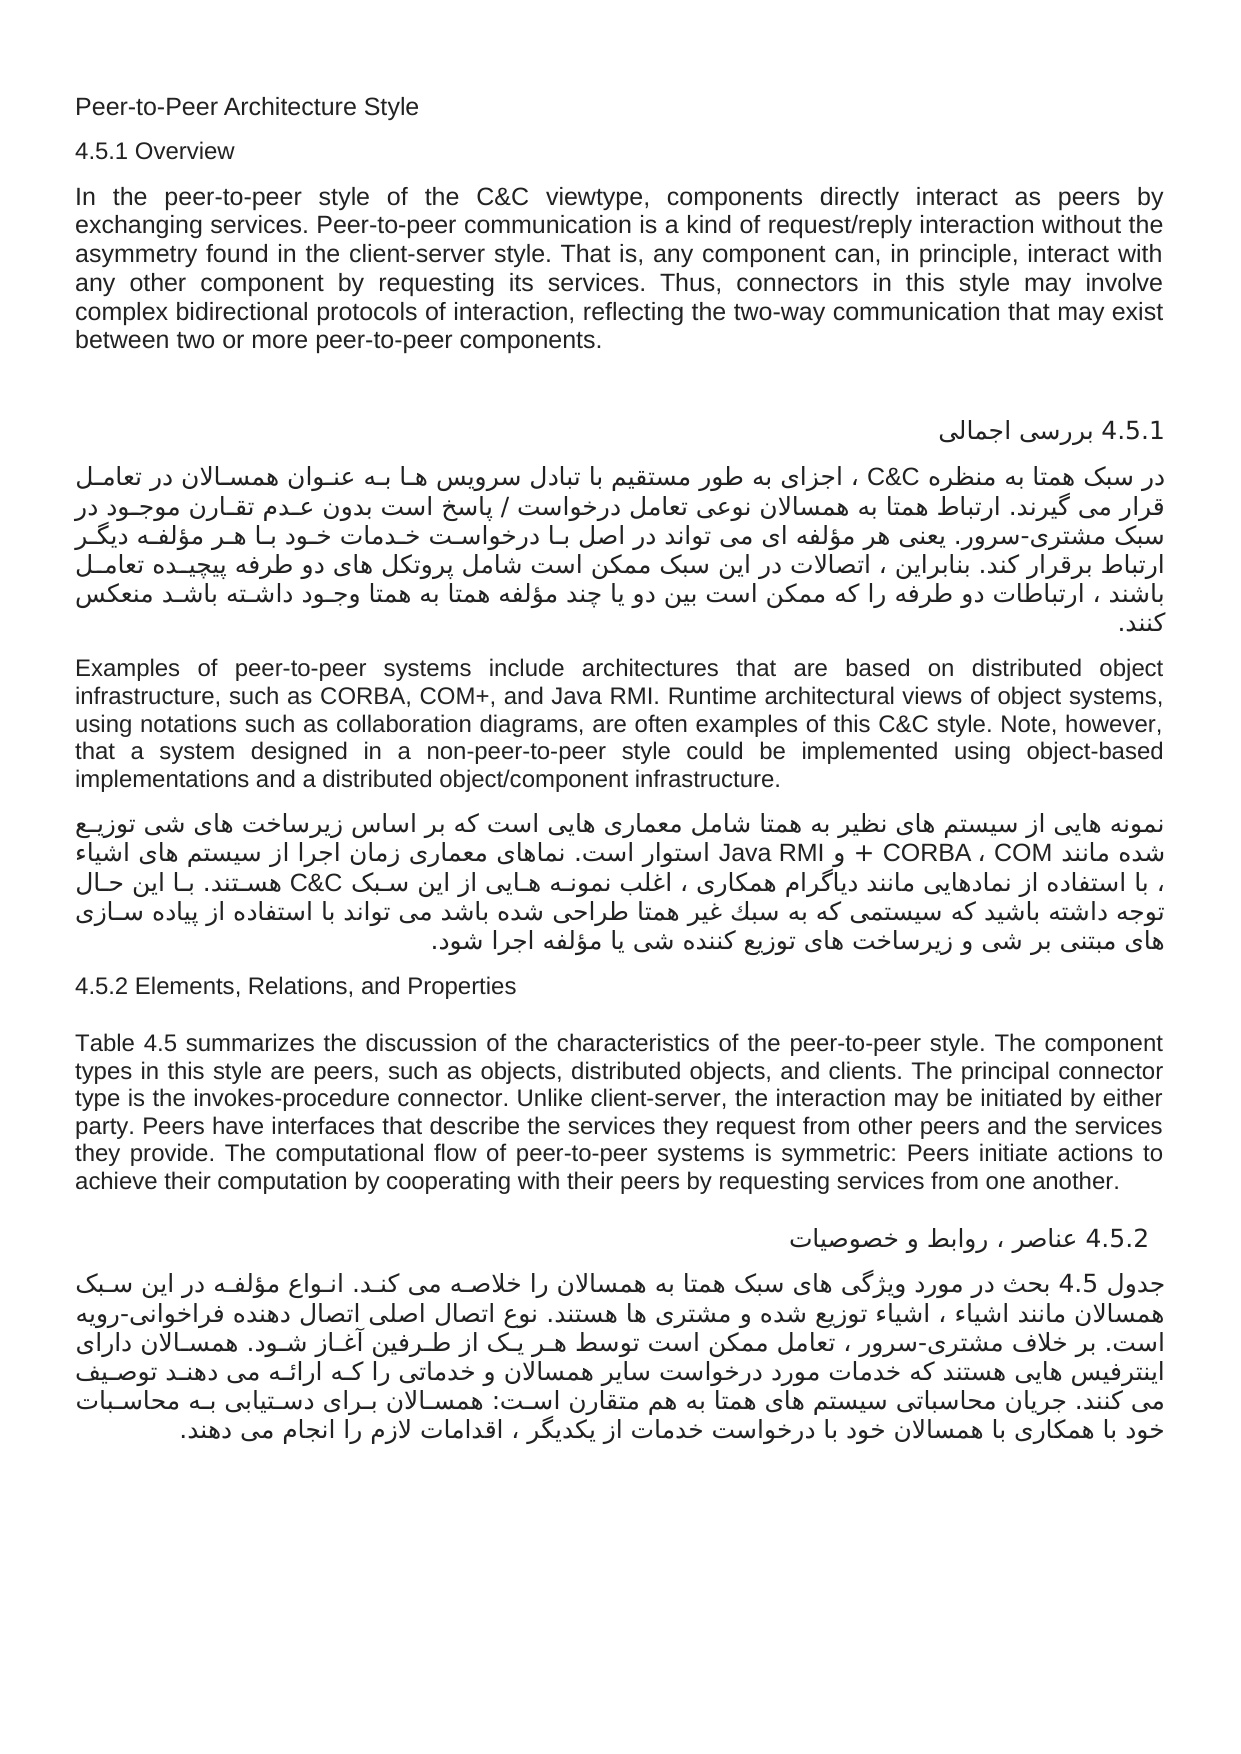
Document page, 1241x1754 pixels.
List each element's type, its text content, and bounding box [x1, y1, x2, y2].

text نمونه هایی از سیستم های نظیر به همتا شامل معماری هایی است که بر اساس زیرساخت های شی توزیع شده مانند CORBA ، COM + و Java RMI استوار است. نماهای معماری زمان اجرا از سیستم های اشیاء ، با استفاده از نمادهایی مانند دیاگرام همکاری ، اغلب نمونه هایی از این سبک C&C هستند. با این حال توجه داشته باشید كه سیستمی كه به سبك غیر همتا طراحی شده باشد می تواند با استفاده از پیاده سازی های مبتنی بر شی و زیرساخت های توزیع كننده شی یا مؤلفه اجرا شود. [75, 809, 1165, 955]
text 4.5.2 Elements, Relations, and Properties [75, 972, 1165, 1000]
text جدول 4.5 بحث در مورد ویژگی های سبک همتا به همسالان را خلاصه می کند. انواع مؤلفه در این سبک همسالان مانند اشیاء ، اشیاء توزیع شده و مشتری ها هستند. نوع اتصال اصلی اتصال دهنده فراخوانی-رویه است. بر خلاف مشتری-سرور ، تعامل ممکن است توسط هر یک از طرفین آغاز شود. همسالان دارای اینترفیس هایی هستند که خدمات مورد درخواست سایر همسالان و خدماتی را که ارائه می دهند توصیف می کنند. جریان محاسباتی سیستم های همتا به هم متقارن است: همسالان برای دستیابی به محاسبات خود با همکاری با همسالان خود با درخواست خدمات از یکدیگر ، اقدامات لازم را انجام می دهند. [75, 1270, 1165, 1445]
text Table 4.5 summarizes the discussion of the characteristics of the peer-to-peer style. The component types in this style are peers, such as objects, distributed objects, and clients. The principal connector type is the invokes-procedure connector. Unlike client-server, the interaction may be initiated by either party. Peers have interfaces that describe the services they request from other peers and the services they provide. The computational flow of peer-to-peer systems is symmetric: Peers initiate actions to achieve their computation by cooperating with their peers by requesting services from one another. [75, 1029, 1165, 1194]
text 4.5.2 عناصر ، روابط و خصوصیات [75, 1224, 1165, 1253]
text 4.5.1 بررسی اجمالی [75, 416, 1165, 446]
text 4.5.1 Overview [75, 137, 1165, 165]
text Examples of peer-to-peer systems include architectures that are based on distributed object infrastructure, such as CORBA, COM+, and Java RMI. Runtime architectural views of object systems, using notations such as collaboration diagrams, are often examples of this C&C style. Note, however, that a system designed in a non-peer-to-peer style could be implemented using object-based implementations and a distributed object/component infrastructure. [75, 654, 1165, 792]
text In the peer-to-peer style of the C&C viewtype, components directly interact as peers by exchanging services. Peer-to-peer communication is a kind of request/reply interaction without the asymmetry found in the client-server style. That is, any component can, in principle, interact with any other component by requesting its services. Thus, connectors in this style may involve complex bidirectional protocols of interaction, reflecting the two-way communication that may exist between two or more peer-to-peer components. [75, 182, 1165, 354]
text در سبک همتا به منظره C&C ، اجزای به طور مستقیم با تبادل سرویس ها به عنوان همسالان در تعامل قرار می گیرند. ارتباط همتا به همسالان نوعی تعامل درخواست / پاسخ است بدون عدم تقارن موجود در سبک مشتری-سرور. یعنی هر مؤلفه ای می تواند در اصل با درخواست خدمات خود با هر مؤلفه دیگر ارتباط برقرار کند. بنابراین ، اتصالات در این سبک ممکن است شامل پروتکل های دو طرفه پیچیده تعامل باشند ، ارتباطات دو طرفه را که ممکن است بین دو یا چند مؤلفه همتا به همتا وجود داشته باشد منعکس کنند. [75, 462, 1165, 638]
text Peer-to-Peer Architecture Style [75, 92, 1165, 121]
